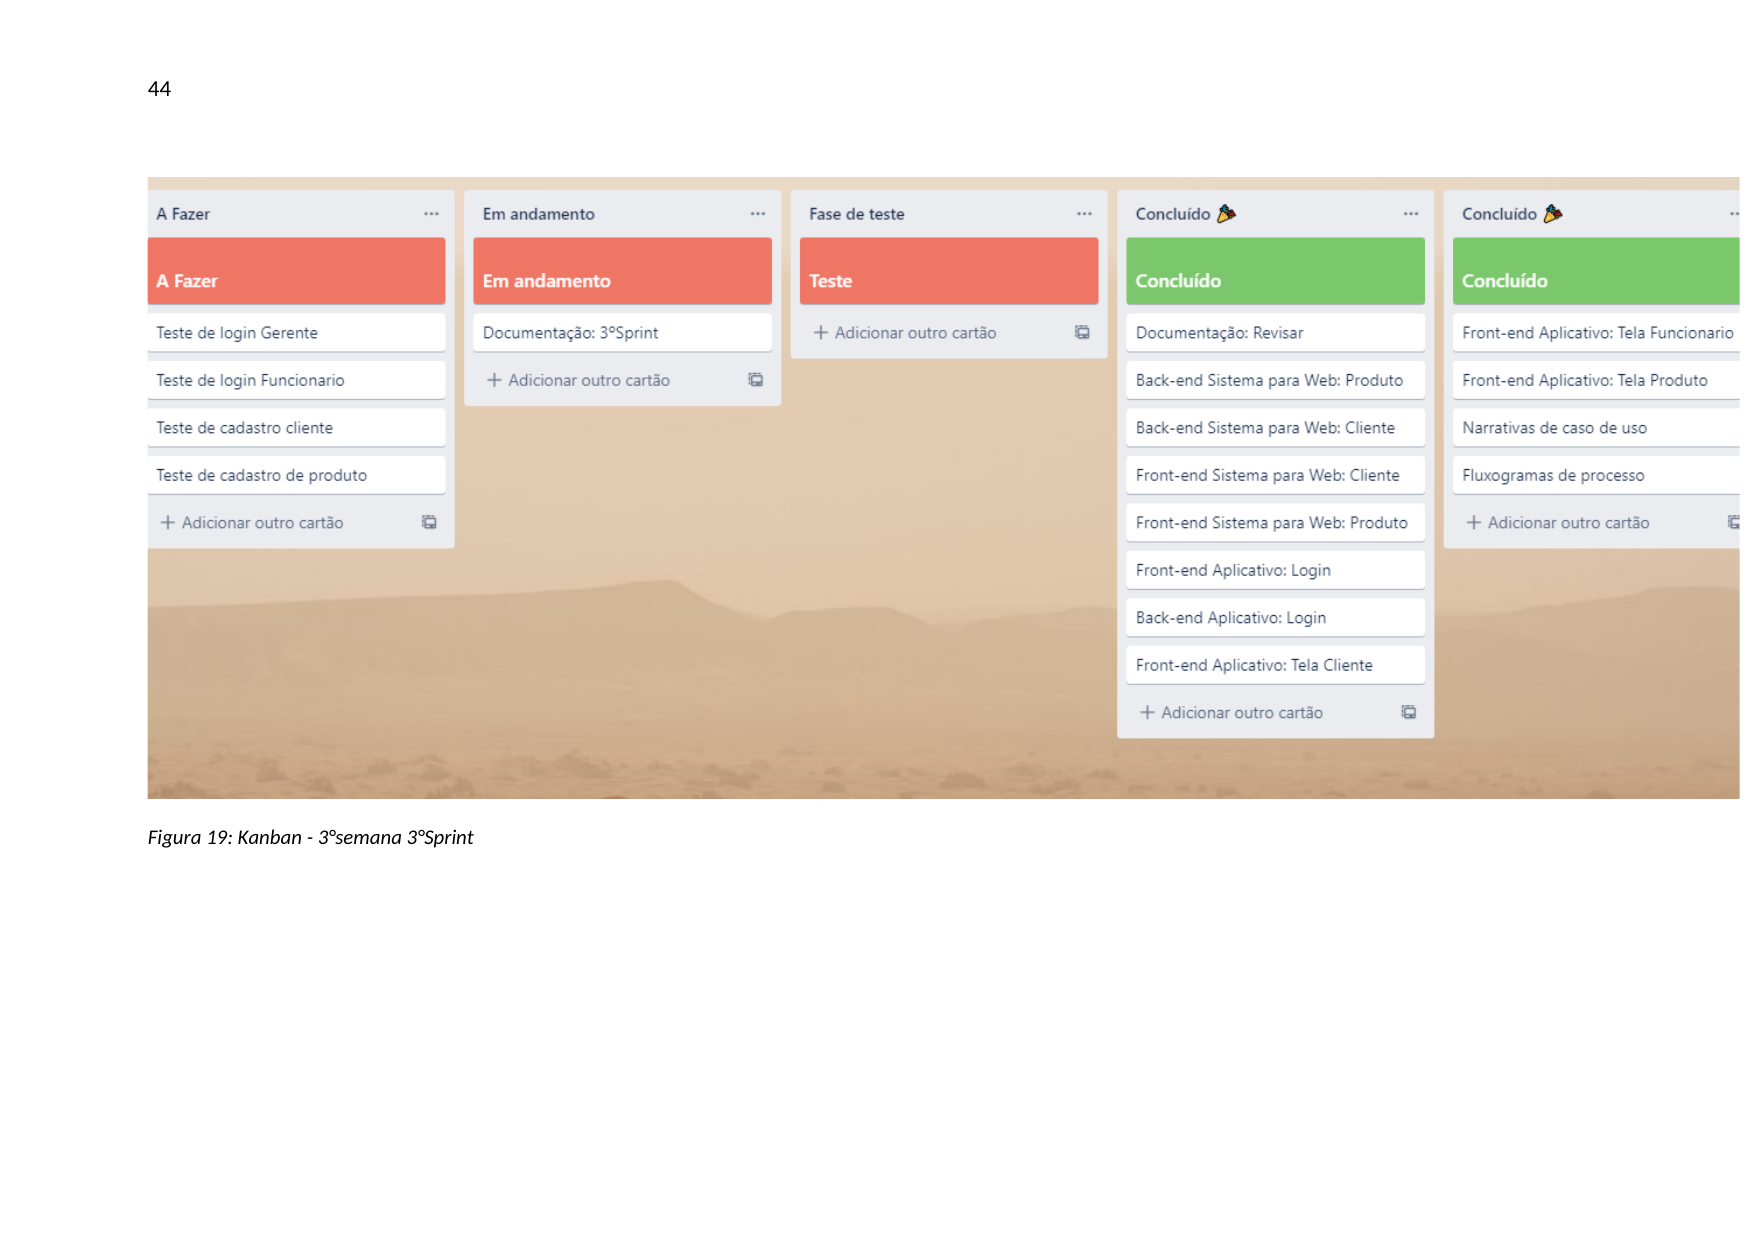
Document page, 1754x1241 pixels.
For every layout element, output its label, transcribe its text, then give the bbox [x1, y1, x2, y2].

picture [147, 177, 1740, 799]
text Figura 19: Kanban - 3°semana 3°Sprint [148, 824, 1577, 849]
